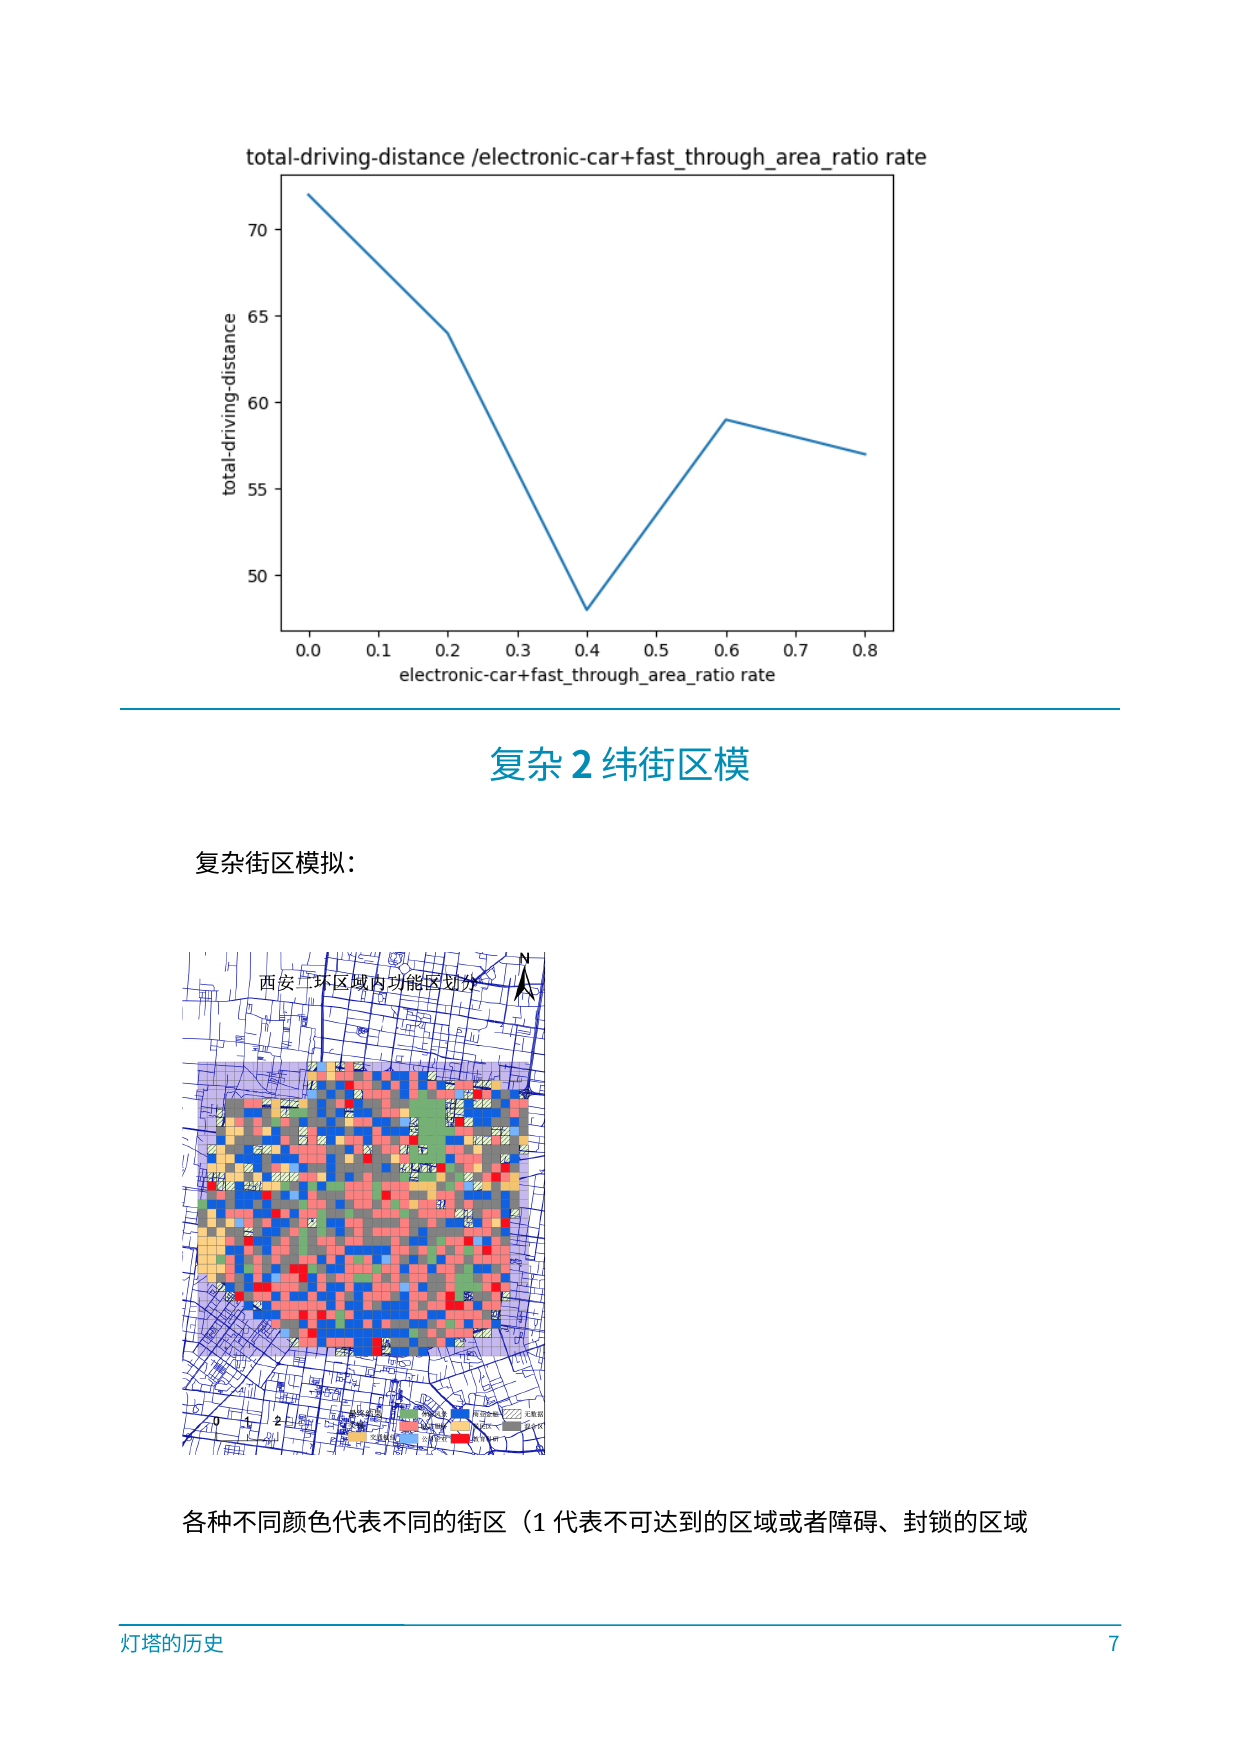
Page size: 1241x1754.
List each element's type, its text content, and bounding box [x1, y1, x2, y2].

picture [182, 103, 972, 696]
text 复杂2纬街区模 [120, 710, 1120, 789]
picture [182, 952, 548, 1455]
text 复杂街区模拟： [120, 844, 1120, 880]
text 各种不同颜色代表不同的街区（1 代表不可达到的区域或者障碍、封锁的区域 [120, 1502, 1120, 1538]
